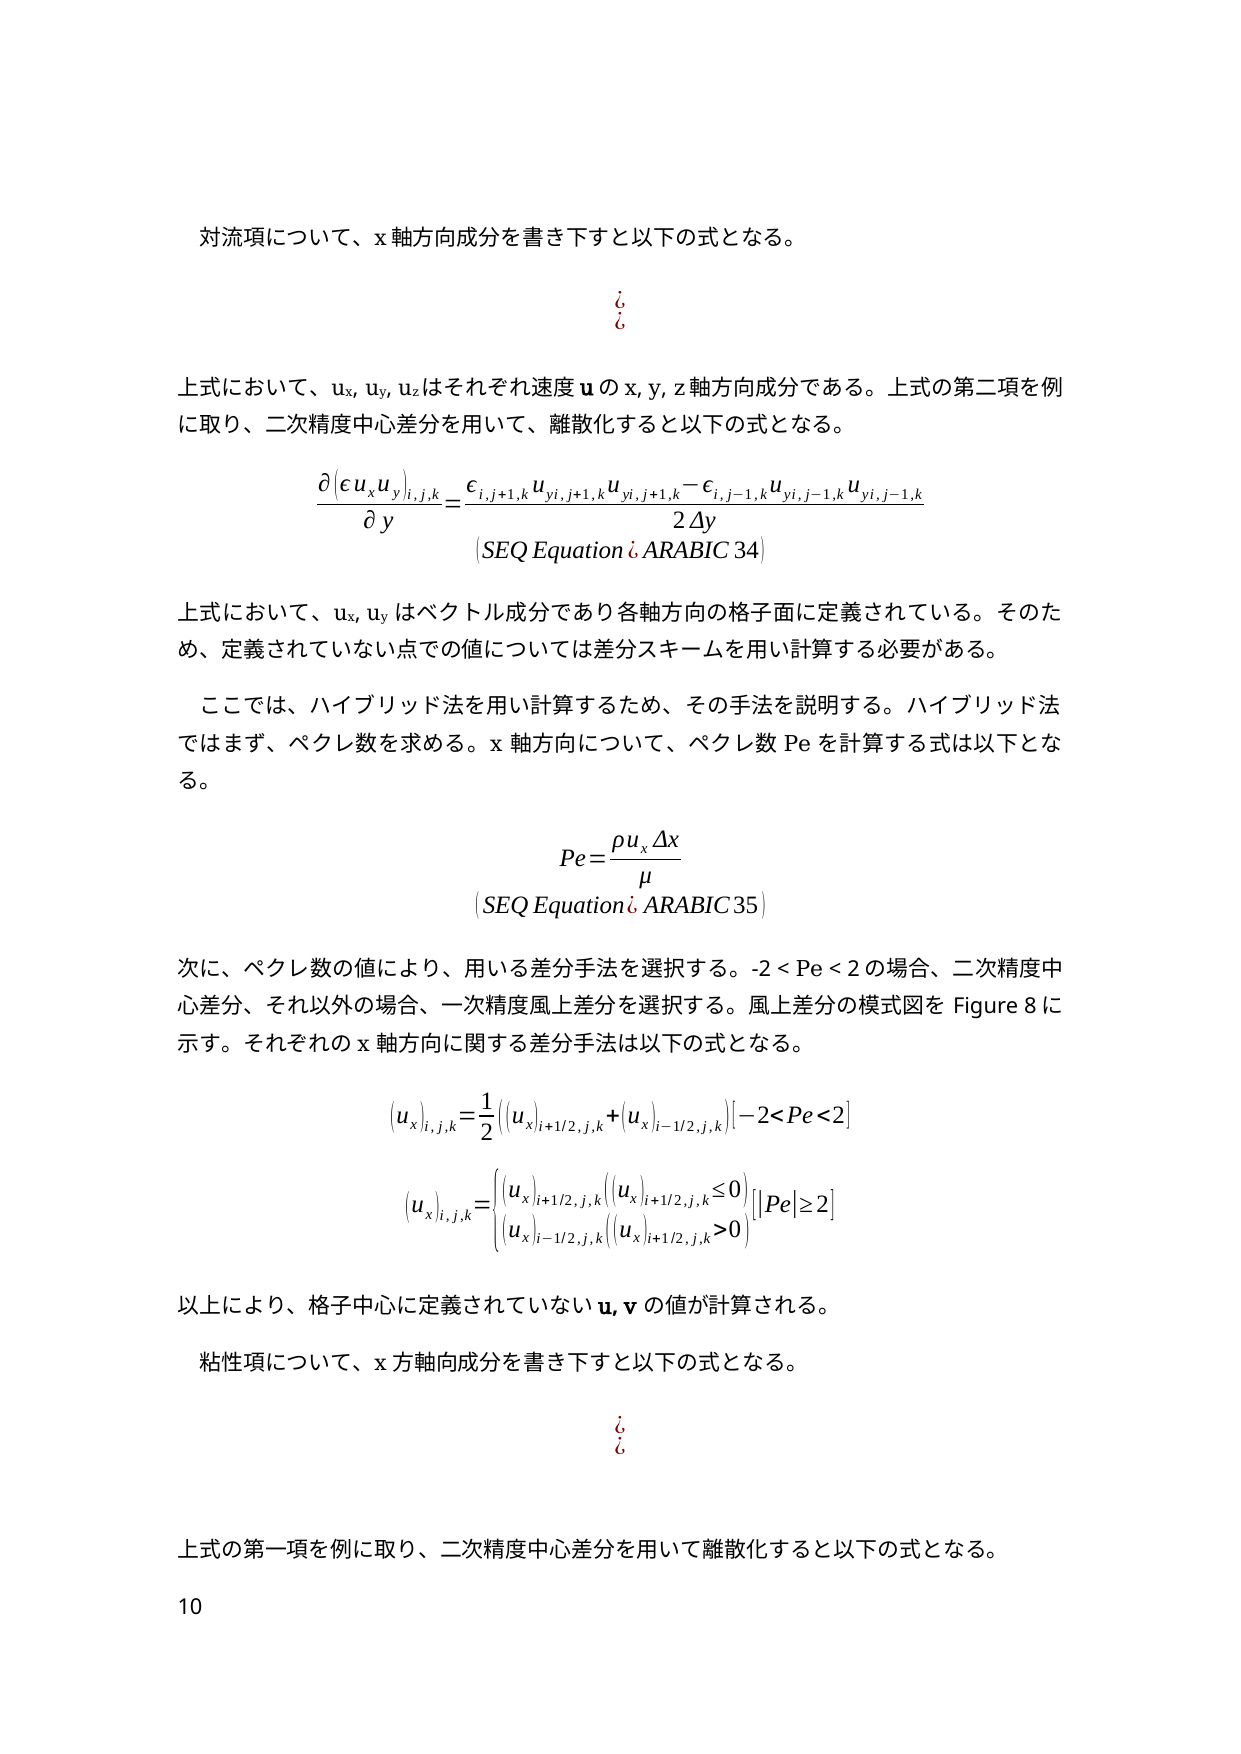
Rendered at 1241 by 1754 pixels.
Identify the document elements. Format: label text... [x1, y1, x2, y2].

text ここでは、ハイブリッド法を用い計算するため、その手法を説明する。ハイブリッド法ではまず、ペクレ数を求める。x 軸方向について、ペクレ数 Pe を計算する式は以下となる。 [177, 686, 1063, 798]
text 次に、ペクレ数の値により、用いる差分手法を選択する。-2 < Pe < 2の場合、二次精度中心差分、それ以外の場合、一次精度風上差分を選択する。風上差分の模式図をFigure 8に示す。それぞれの x 軸方向に関する差分手法は以下の式となる。 [177, 948, 1063, 1061]
text 以上により、格子中心に定義されていない u, v の値が計算される。 [177, 1286, 1063, 1323]
text 対流項について、x軸方向成分を書き下すと以下の式となる。 [177, 217, 1063, 254]
text 粘性項について、x 方軸向成分を書き下すと以下の式となる。 [177, 1342, 1063, 1379]
text 上式において、ux, uy, uzはそれぞれ速度uのx, y, z軸方向成分である。上式の第二項を例に取り、二次精度中心差分を用いて、離散化すると以下の式となる。 [177, 367, 1063, 442]
text 上式において、ux, uy はベクトル成分であり各軸方向の格子面に定義されている。そのため、定義されていない点での値については差分スキームを用い計算する必要がある。 [177, 592, 1063, 667]
text 上式の第一項を例に取り、二次精度中心差分を用いて離散化すると以下の式となる。 [177, 1529, 1063, 1567]
